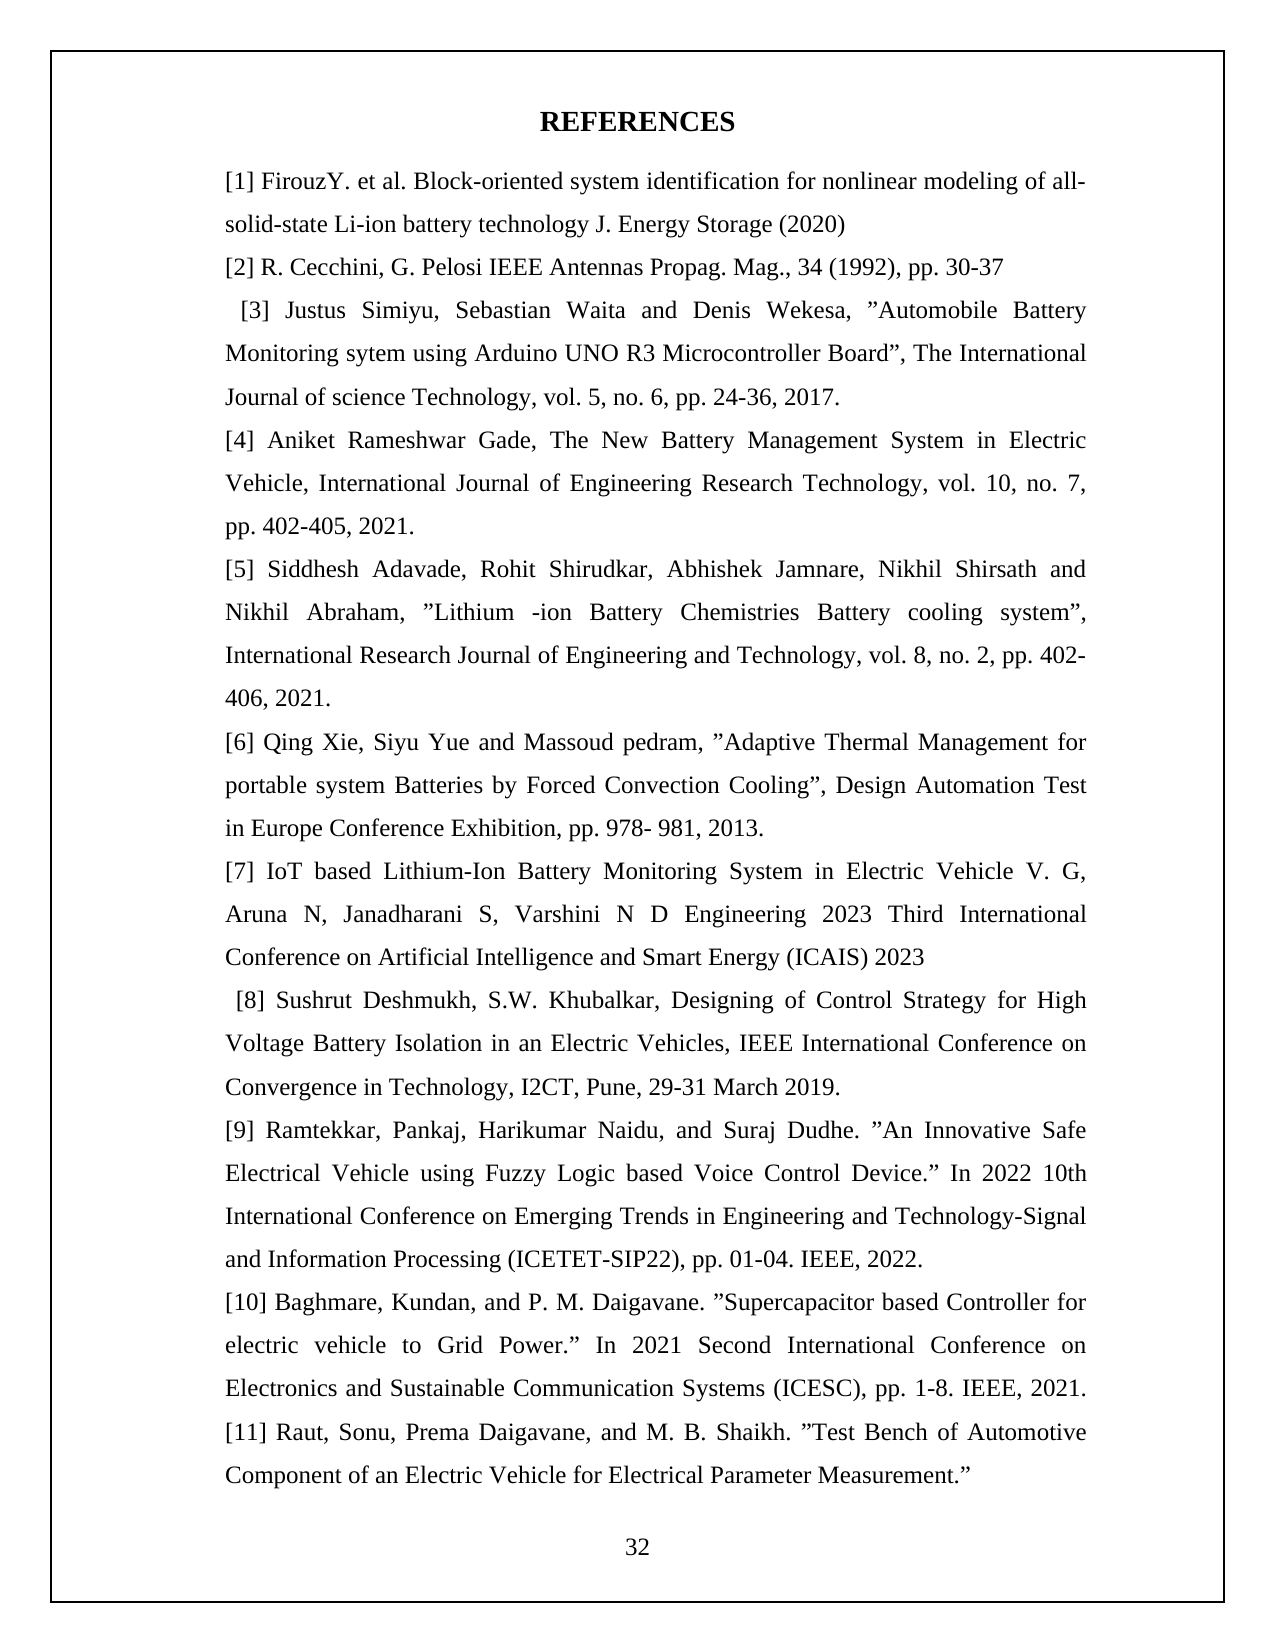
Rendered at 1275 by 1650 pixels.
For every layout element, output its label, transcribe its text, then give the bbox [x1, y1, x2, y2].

text [2] R. Cecchini, G. Pelosi IEEE Antennas Propag. Mag., 34 (1992), pp. 30-37 [225, 252, 1087, 281]
text [4] Aniket Rameshwar Gade, The New Battery Management System in Electric Vehicle, International Journal of Engineering Research Technology, vol. 10, no. 7, pp. 402-405, 2021. [225, 425, 1087, 540]
text [1] FirouzY. et al. Block-oriented system identification for nonlinear modeling of all-solid-state Li-ion battery technology J. Energy Storage (2020) [225, 166, 1087, 238]
text [6] Qing Xie, Siyu Yue and Massoud pedram, ”Adaptive Thermal Management for portable system Batteries by Forced Convection Cooling”, Design Automation Test in Europe Conference Exhibition, pp. 978- 981, 2013. [225, 727, 1087, 842]
text [3] Justus Simiyu, Sebastian Waita and Denis Wekesa, ”Automobile Battery Monitoring sytem using Arduino UNO R3 Microcontroller Board”, The International Journal of science Technology, vol. 5, no. 6, pp. 24-36, 2017. [225, 295, 1087, 410]
text [9] Ramtekkar, Pankaj, Harikumar Naidu, and Suraj Dudhe. ”An Innovative Safe Electrical Vehicle using Fuzzy Logic based Voice Control Device.” In 2022 10th International Conference on Emerging Trends in Engineering and Technology-Signal and Information Processing (ICETET-SIP22), pp. 01-04. IEEE, 2022. [225, 1115, 1087, 1273]
text [8] Sushrut Deshmukh, S.W. Khubalkar, Designing of Control Strategy for High Voltage Battery Isolation in an Electric Vehicles, IEEE International Conference on Convergence in Technology, I2CT, Pune, 29-31 March 2019. [225, 985, 1087, 1100]
text [7] IoT based Lithium-Ion Battery Monitoring System in Electric Vehicle V. G, Aruna N, Janadharani S, Varshini N D Engineering 2023 Third International Conference on Artificial Intelligence and Smart Energy (ICAIS) 2023 [225, 856, 1087, 971]
text 32 [187, 1532, 1087, 1560]
text [10] Baghmare, Kundan, and P. M. Daigavane. ”Supercapacitor based Controller for electric vehicle to Grid Power.” In 2021 Second International Conference on Electronics and Sustainable Communication Systems (ICESC), pp. 1-8. IEEE, 2021. [11] Raut, Sonu, Prema Daigavane, and M. B. Shaikh. ”Test Bench of Automotive Component of an Electric Vehicle for Electrical Parameter Measurement.” [225, 1287, 1087, 1488]
text REFERENCES [187, 104, 1087, 137]
text [5] Siddhesh Adavade, Rohit Shirudkar, Abhishek Jamnare, Nikhil Shirsath and Nikhil Abraham, ”Lithium -ion Battery Chemistries Battery cooling system”, International Research Journal of Engineering and Technology, vol. 8, no. 2, pp. 402-406, 2021. [225, 554, 1087, 712]
